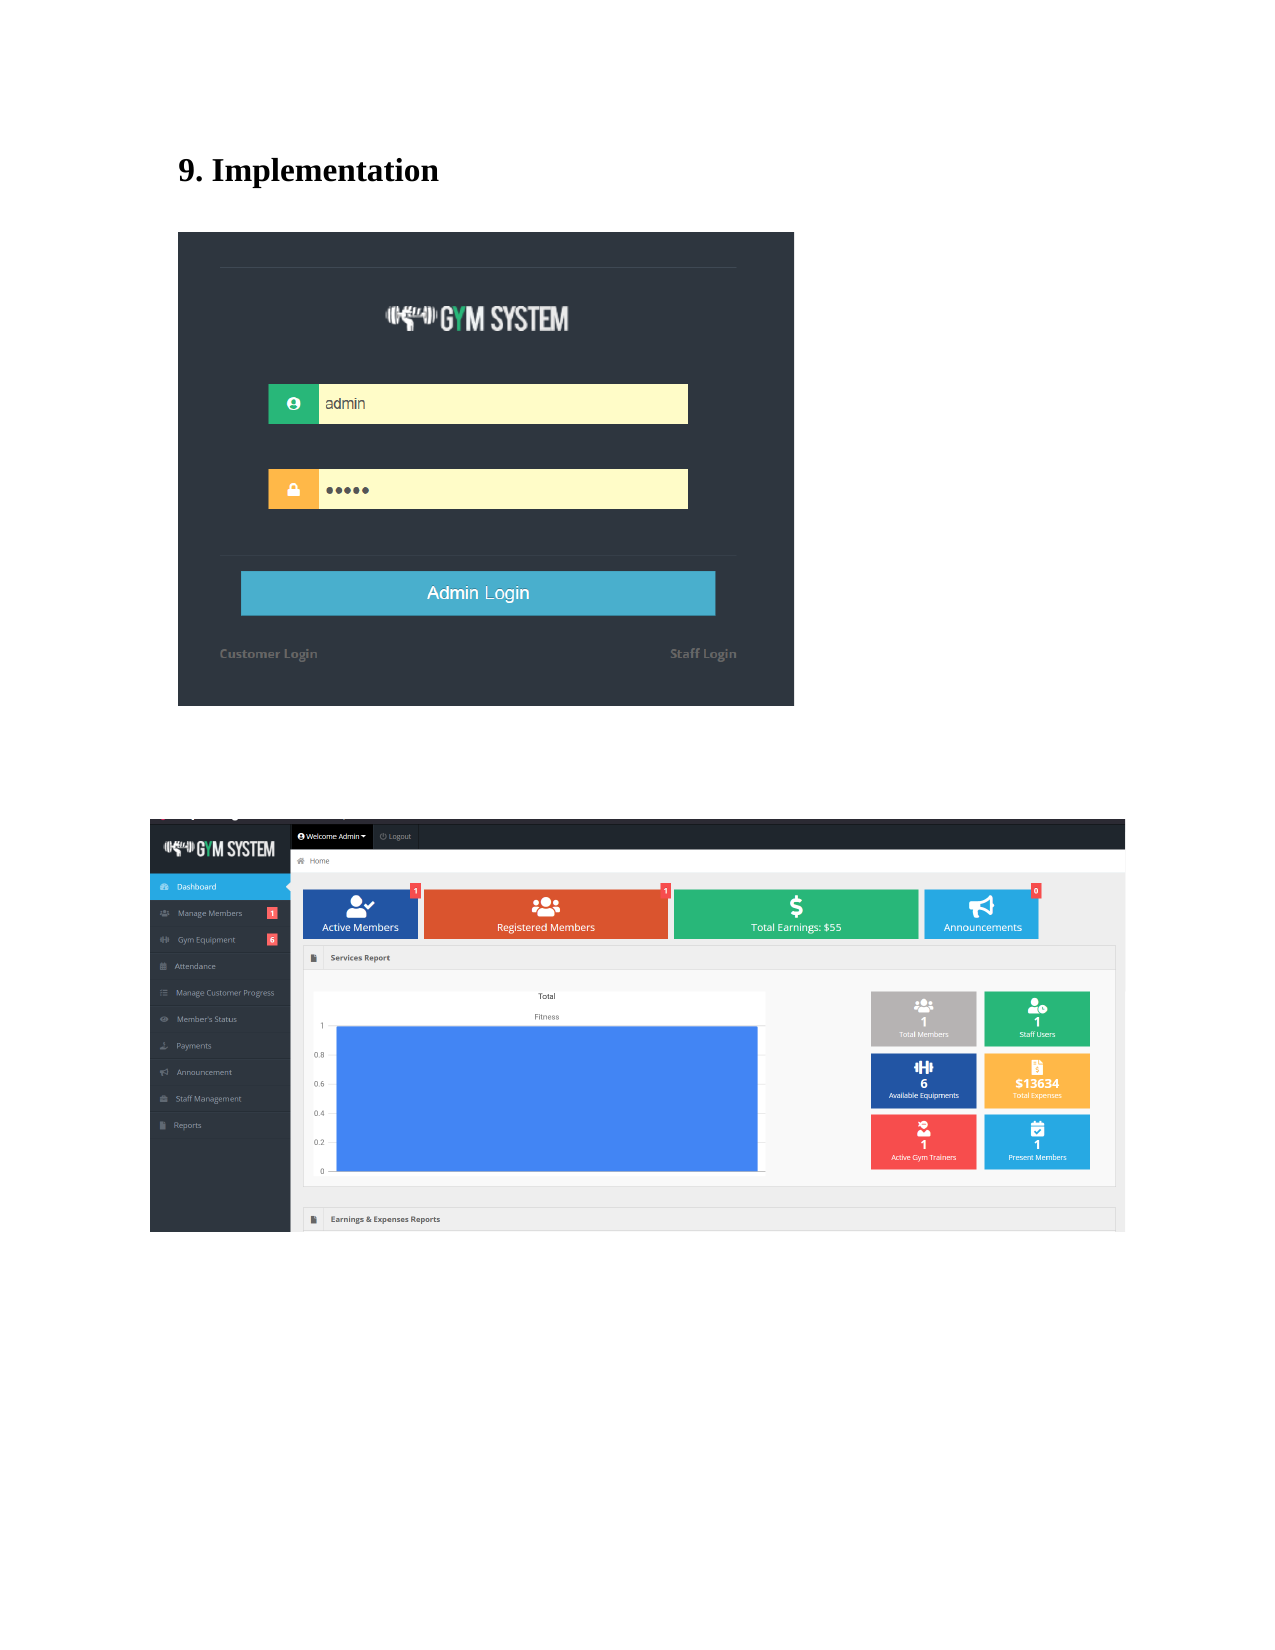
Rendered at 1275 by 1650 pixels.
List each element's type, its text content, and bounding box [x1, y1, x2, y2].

picture [150, 1057, 1125, 1471]
picture [178, 471, 795, 944]
list Implementation [171, 388, 1125, 427]
